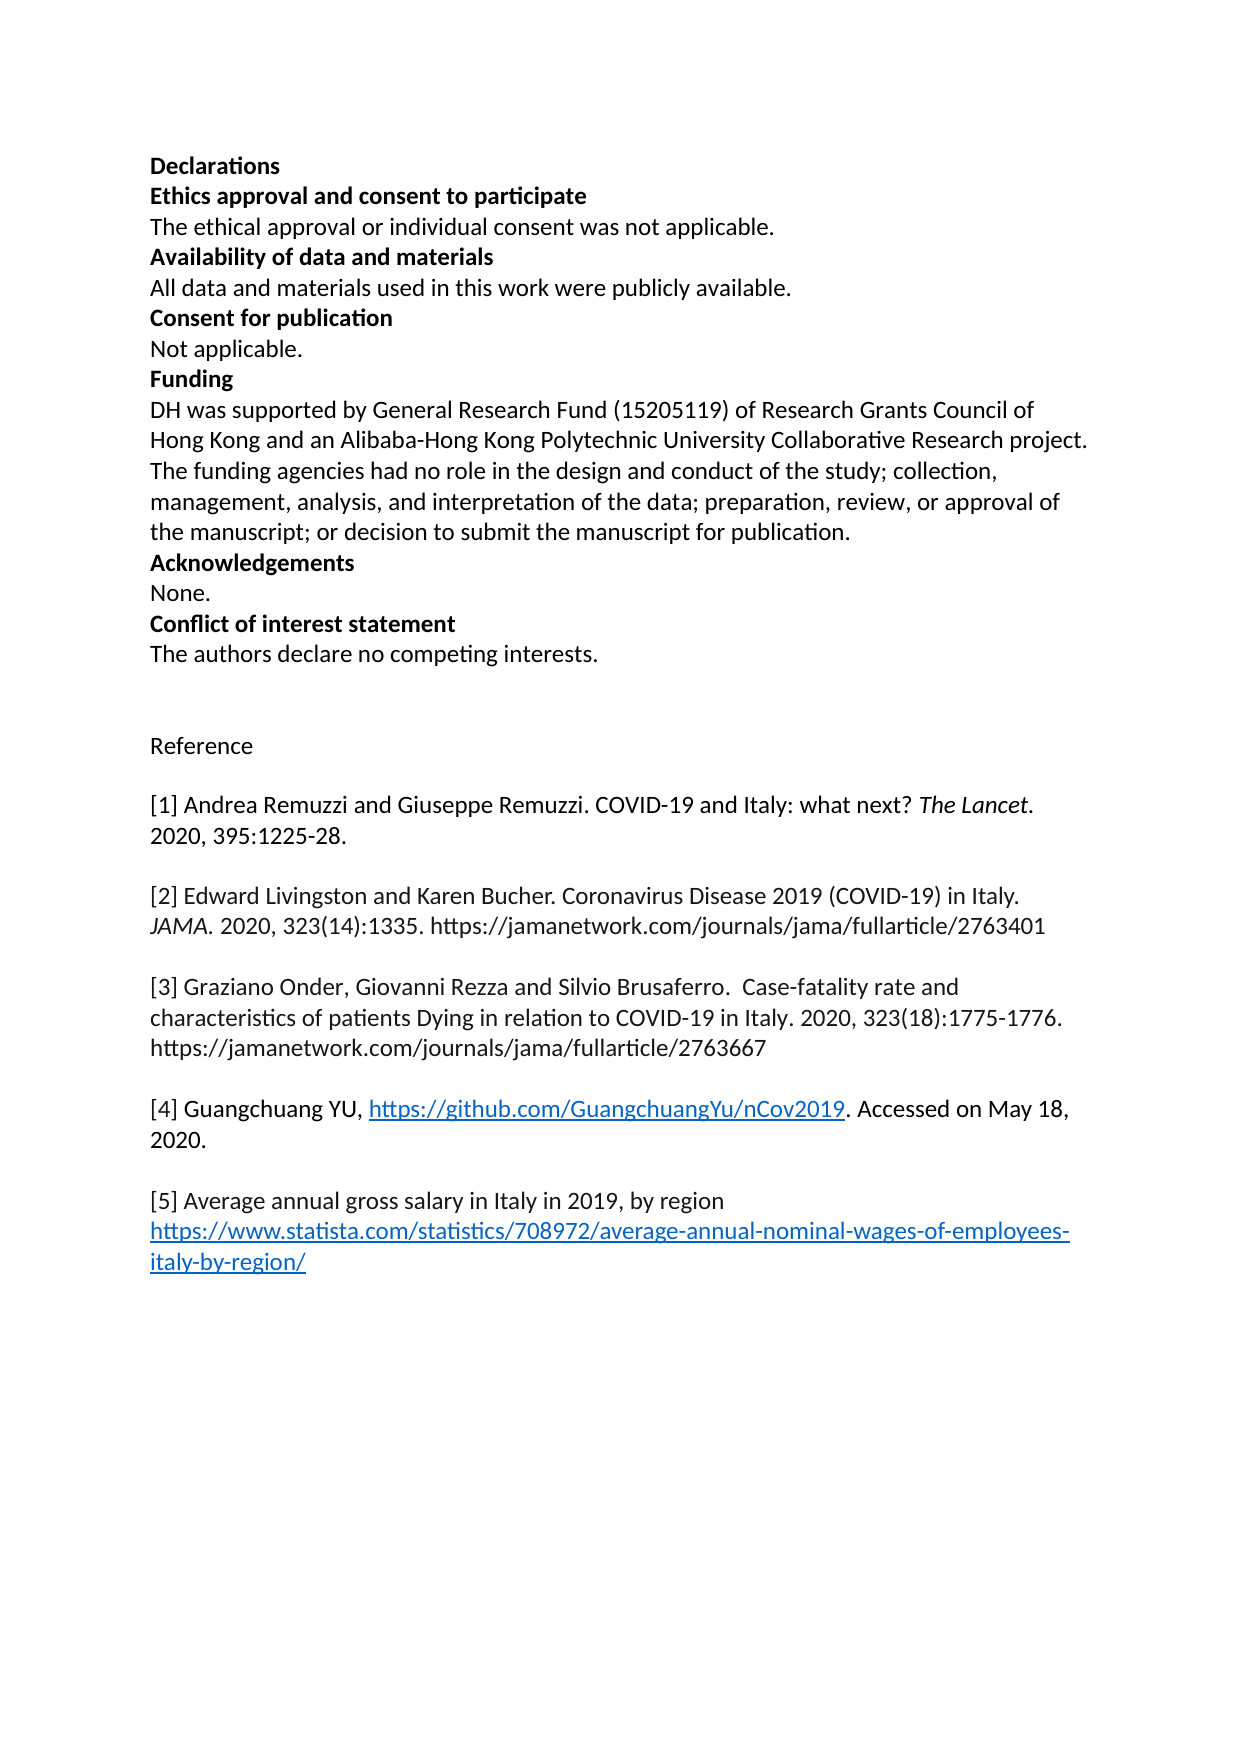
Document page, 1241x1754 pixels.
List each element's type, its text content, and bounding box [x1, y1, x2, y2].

text Funding [150, 364, 1090, 394]
text [3] Graziano Onder, Giovanni Rezza and Silvio Brusaferro. Case-fatality rate and characteristics of patients Dying in relation to COVID-19 in Italy. 2020, 323(18):1775-1776. https://jamanetwork.com/journals/jama/fullarticle/2763667 [150, 971, 1090, 1063]
text Conflict of interest statement [150, 608, 1090, 638]
text [1] Andrea Remuzzi and Giuseppe Remuzzi. COVID-19 and Italy: what next? The Lancet. 2020, 395:1225-28. [150, 789, 1090, 851]
text All data and materials used in this work were publicly available. [150, 272, 1090, 303]
text The authors declare no competing interests. [150, 638, 1090, 669]
text The ethical approval or individual consent was not applicable. [150, 211, 1090, 242]
text Declarations [150, 150, 1090, 181]
text Reference [150, 730, 1090, 760]
subtitle [4] Guangchuang YU, https://github.com/GuangchuangYu/nCov2019. Accessed on May 18, 2020. [150, 1093, 1090, 1154]
text None. [150, 577, 1090, 608]
text Availability of data and materials [150, 242, 1090, 272]
text Acknowledgements [150, 547, 1090, 577]
text DH was supported by General Research Fund (15205119) of Research Grants Council of Hong Kong and an Alibaba-Hong Kong Polytechnic University Collaborative Research project. The funding agencies had no role in the design and conduct of the study; collection, management, analysis, and interpretation of the data; preparation, review, or approval of the manuscript; or decision to submit the manuscript for publication. [150, 394, 1090, 547]
subtitle [2] Edward Livingston and Karen Bucher. Coronavirus Disease 2019 (COVID-19) in Italy. JAMA. 2020, 323(14):1335. https://jamanetwork.com/journals/jama/fullarticle/2763401 [150, 880, 1090, 941]
subtitle [5] Average annual gross salary in Italy in 2019, by region https://www.statista.com/statistics/708972/average-annual-nominal-wages-of-employees-italy-by-region/ [150, 1185, 1090, 1277]
text Not applicable. [150, 333, 1090, 364]
text Consent for publication [150, 303, 1090, 333]
text Ethics approval and consent to participate [150, 181, 1090, 211]
